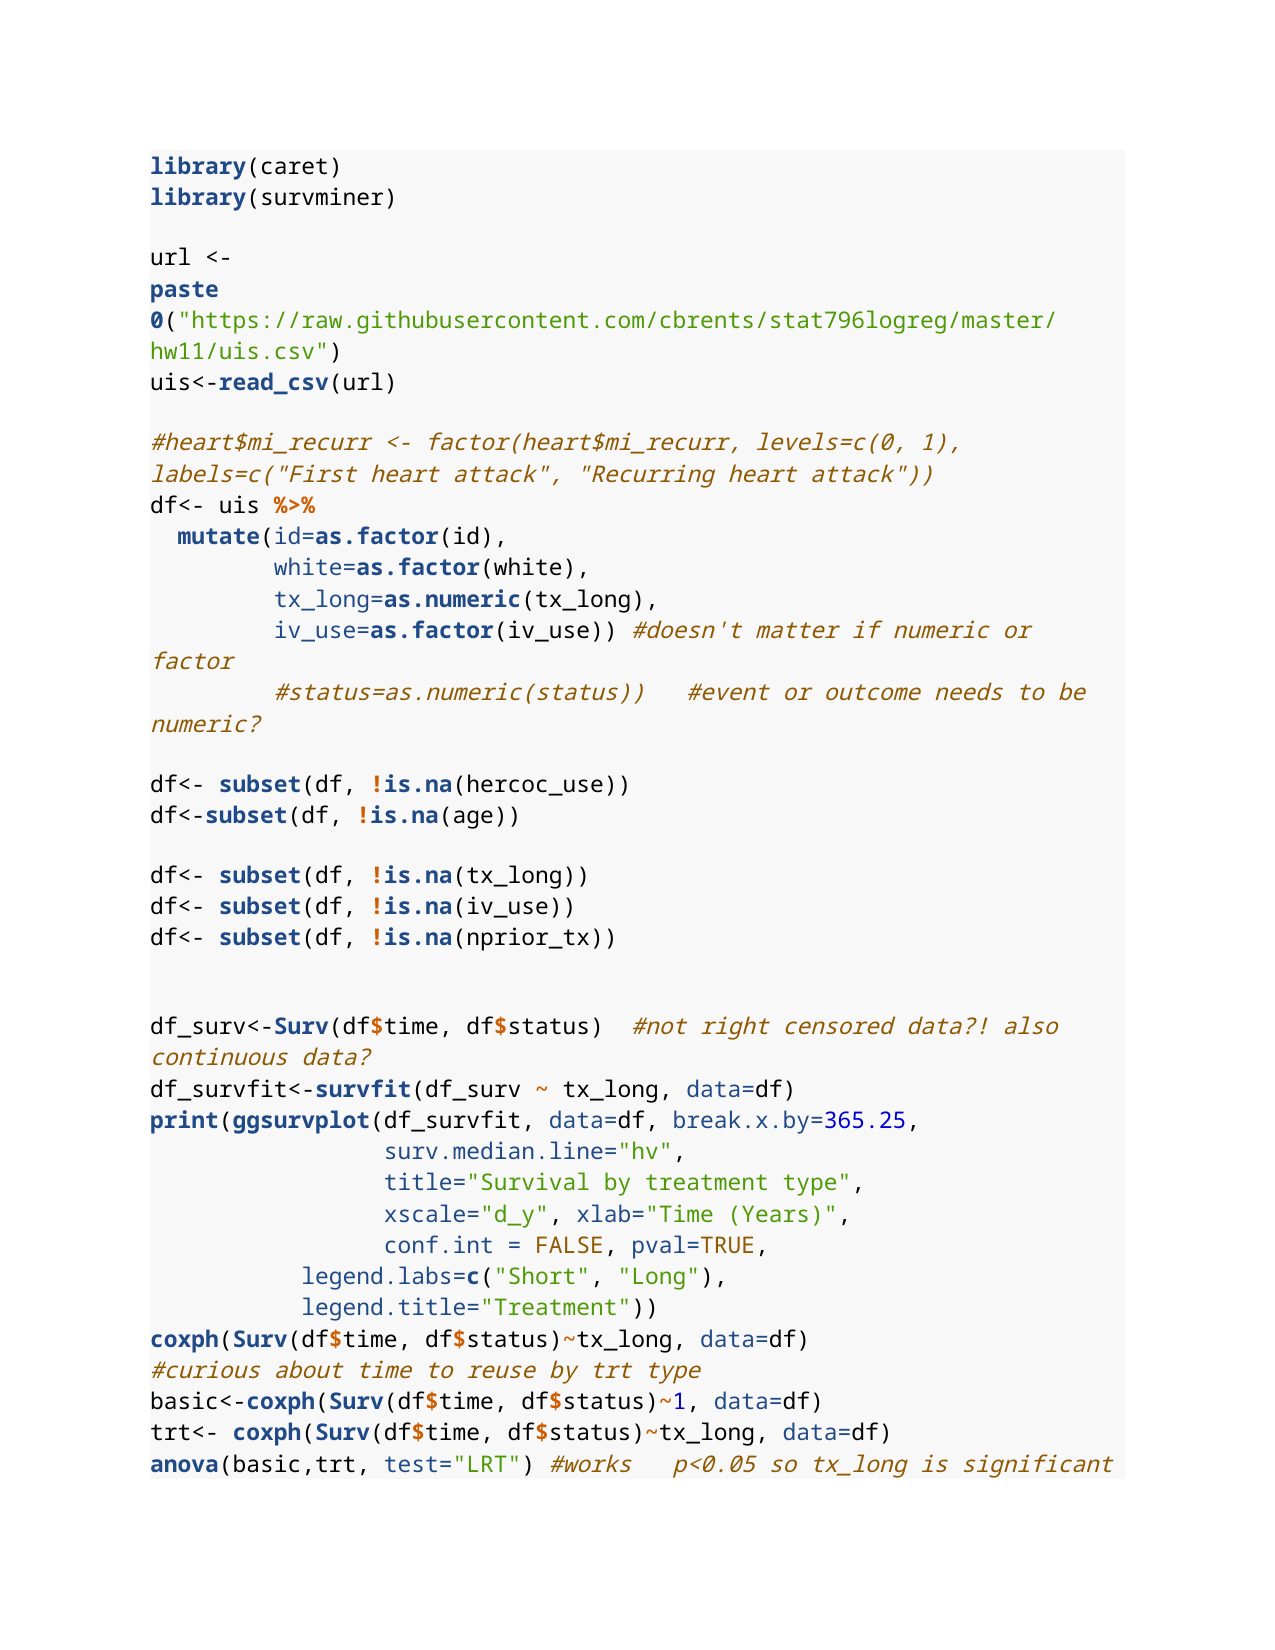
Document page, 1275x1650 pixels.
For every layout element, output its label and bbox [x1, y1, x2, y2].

text [150, 150, 1125, 1479]
